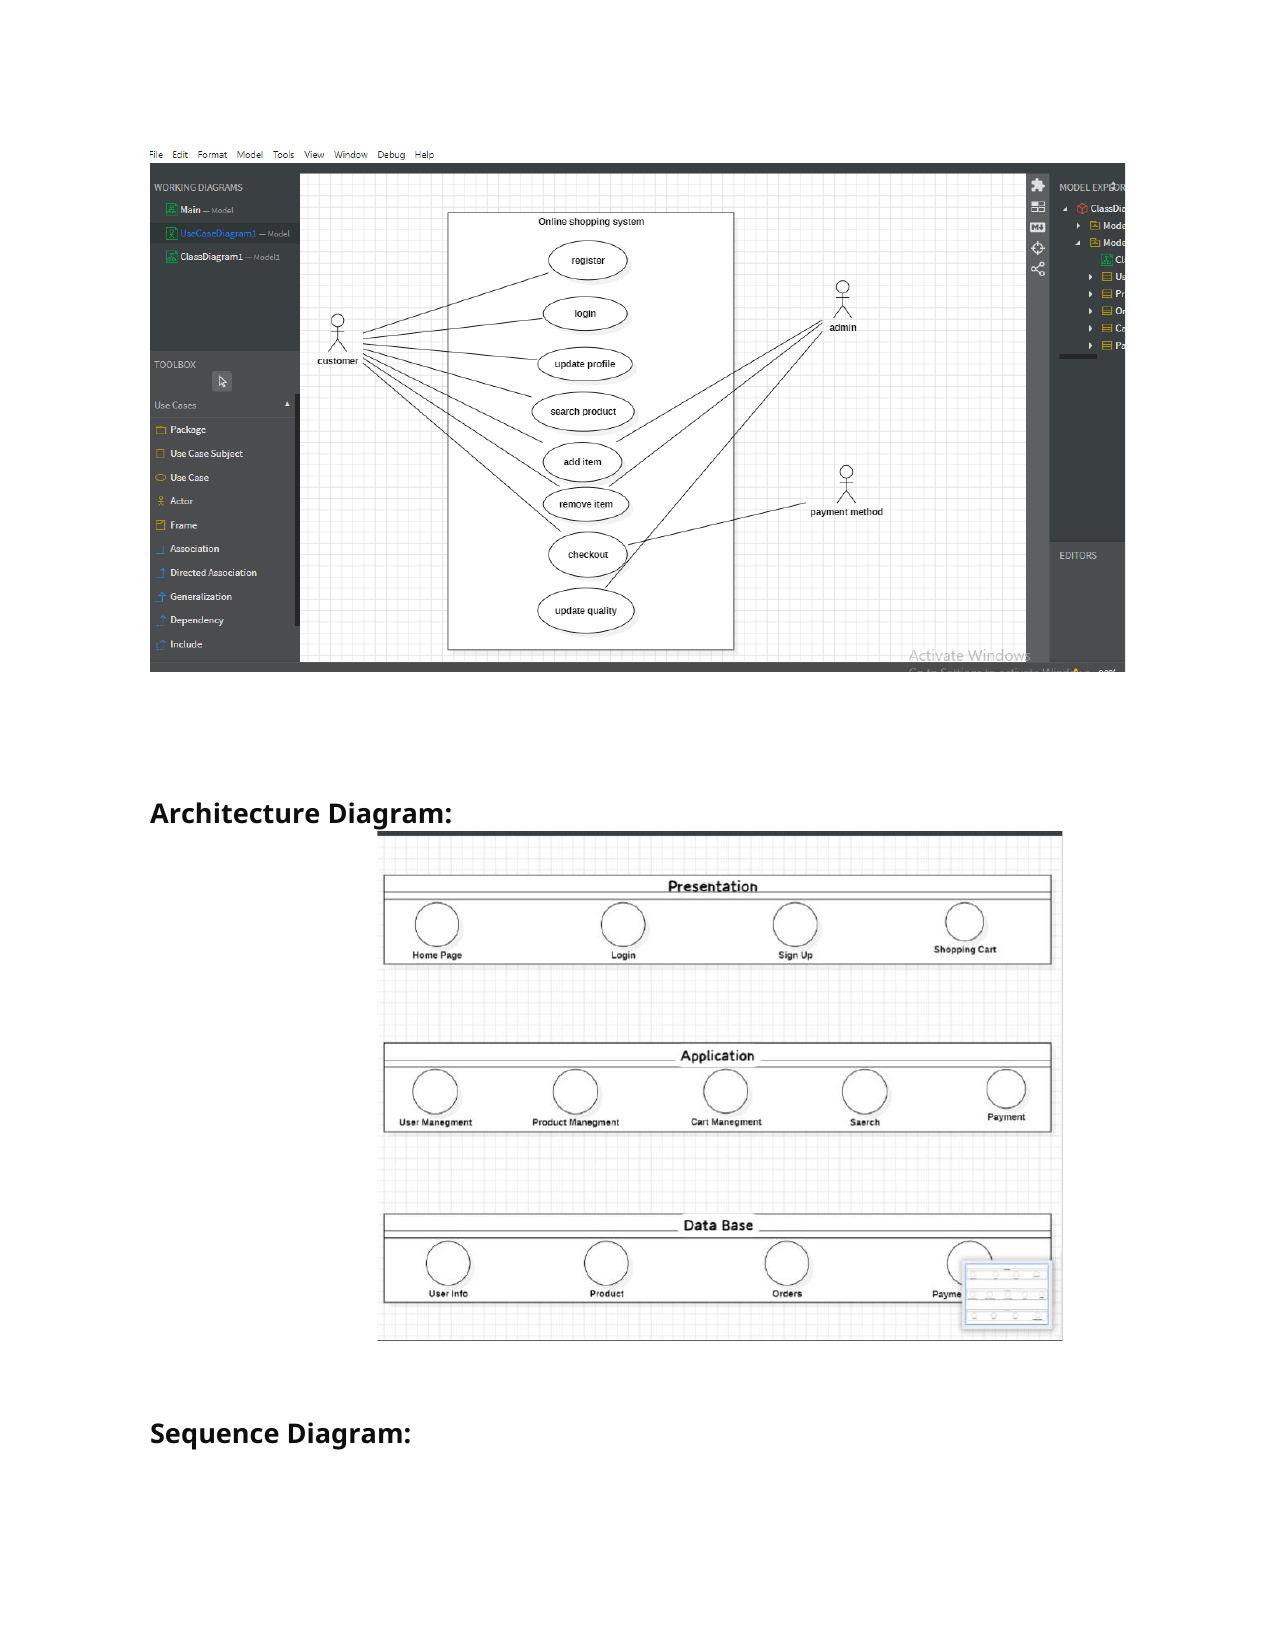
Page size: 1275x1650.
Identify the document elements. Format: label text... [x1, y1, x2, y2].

text Architecture Diagram: [150, 794, 1125, 831]
picture [150, 150, 1125, 672]
text Sequence Diagram: [150, 1415, 1125, 1452]
picture [377, 831, 1063, 1341]
